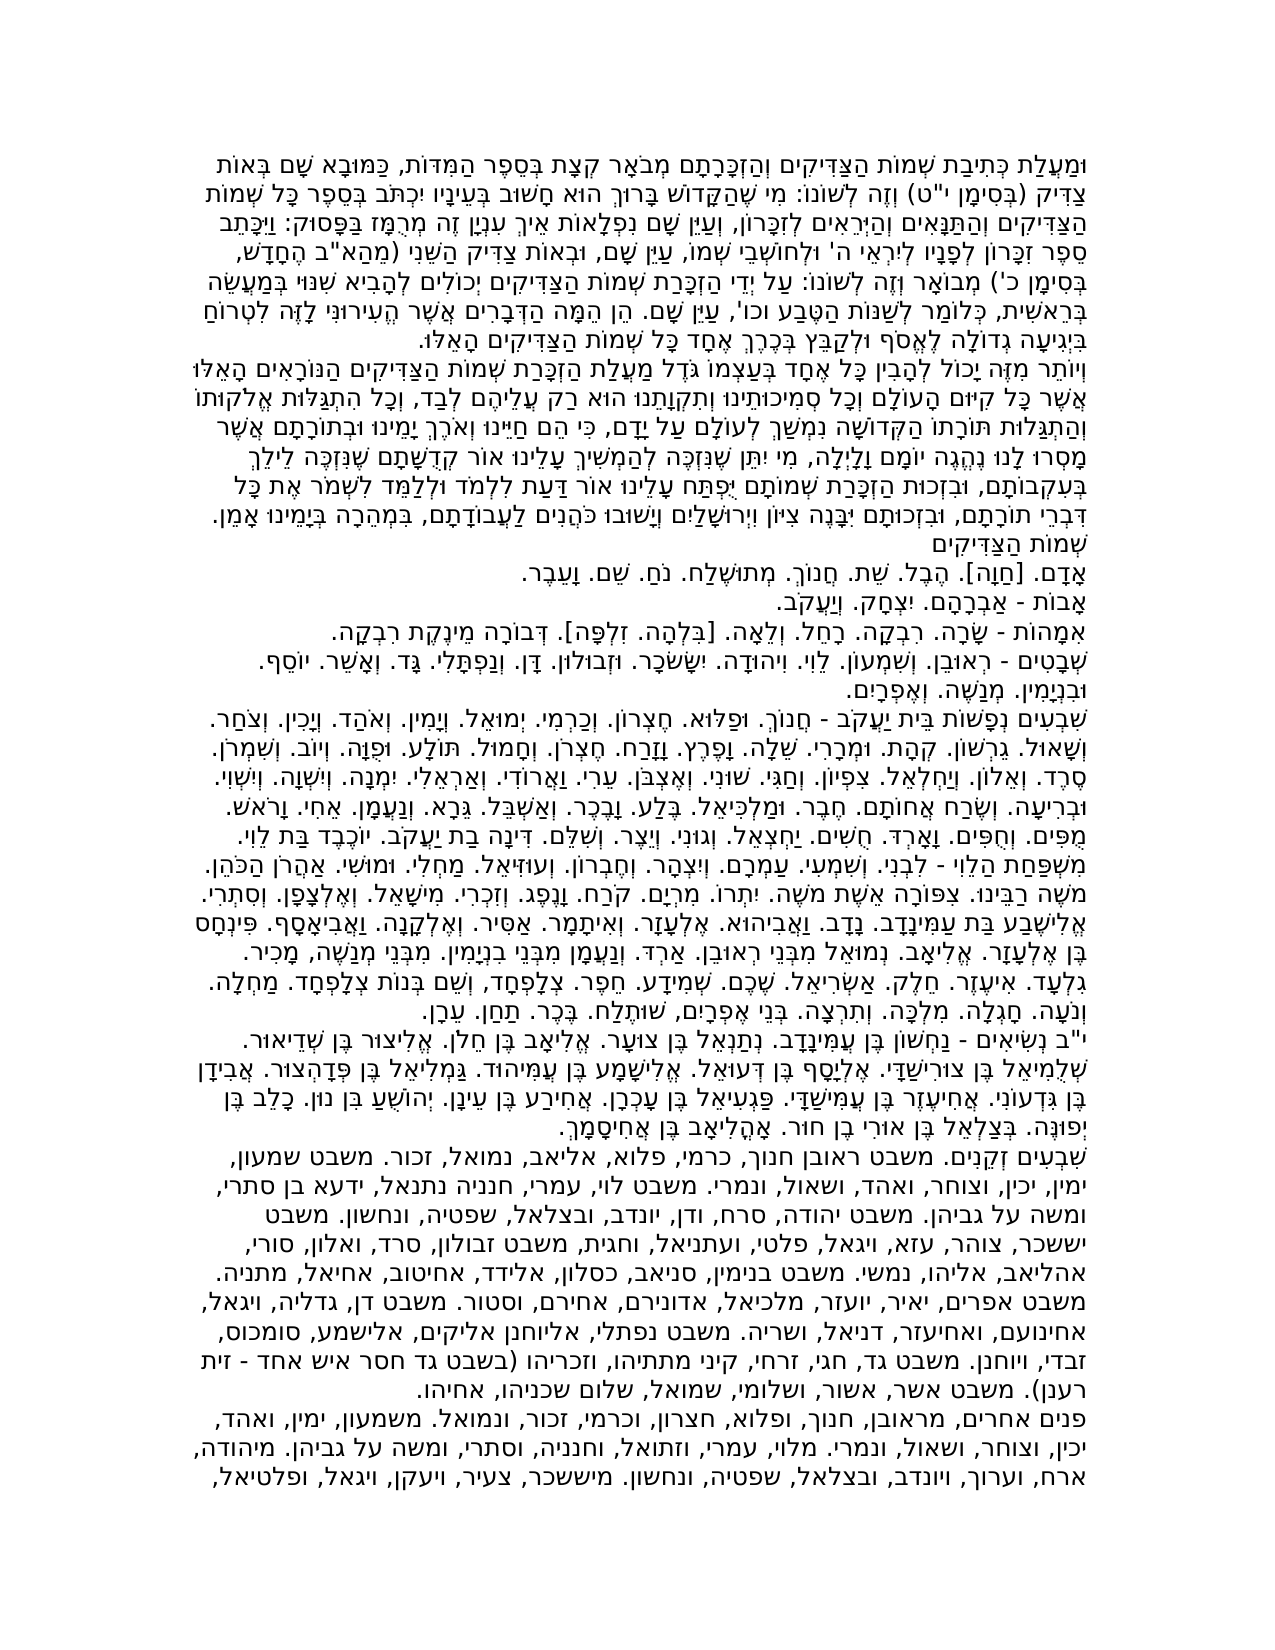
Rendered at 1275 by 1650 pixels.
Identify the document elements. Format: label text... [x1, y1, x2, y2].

text שְׁבָטִים - רְאוּבֵן. וְשִׁמְעוֹן. לֵוִי. וִיהוּדָה. יִשָּׂשׂכָר. וּזְבוּלוּן. דָּן. וְנַפְתָּלִי. גָּד. וְאָשֵׁר. יוֹסֵף. וּבִנְיָמִין. מְנַשֶּׁה. וְאֶפְרָיִם. [187, 646, 1087, 704]
text שְׁמוֹת הַצַּדִּיקִים [187, 529, 1087, 558]
text מִשְׁפַּחַת הַלֵוִי - לִבְנִי. וְשִׁמְעִי. עַמְרָם. וְיִצְהָר. וְחֶבְרוֹן. וְעוּזִּיאֵל. מַחְלִי. וּמוּשִׁי. אַהֲרֹן הַכֹּהֵן. משֶׁה רַבֵּינוּ. צִפּוֹרָה אֵשֶׁת משֶׁה. יִתְרוֹ. מִרְיָם. קֹרַח. וָנֶפֶג. וְזִכְרִי. מִישָׁאֵל. וְאֶלְצָפָן. וְסִתְרִי. אֱלִישֶׁבַע בַּת עַמִּינָדָב. נָדָב. וַאֲבִיהוּא. אֶלְעָזָר. וְאִיתָמָר. אַסִּיר. וְאֶלְקָנָה. וַאֲבִיאָסָף. פִּינְחָס בֶּן אֶלְעָזָר. אֱלִיאָב. נְמוּאֵל מִבְּנֵי רְאוּבֵן. אַרְדּ. וְנַעֲמָן מִבְּנֵי בִנְיָמִין. מִבְּנֵי מְנַשֶׁה, מָכִיר. גִלְעָד. אִיעֶזֶר. חֵלֶק. אַשְׂרִיאֵל. שֶׁכֶם. שְׁמִידָע. חֵפֶר. צְלָפְחָד, וְשֵׁם בְּנוֹת צְלָפְחָד. מַחְלָה. וְנֹעָה. חָגְלָה. מִלְכָּה. וְתִרְצָה. בְּנֵי אֶפְרָיִם, שׁוּתֶלַח. בֶּכֶר. תַחַן. עֵרָן. [187, 850, 1087, 1025]
text וּמַעֲלַת כְּתִיבַת שְׁמוֹת הַצַּדִּיקִים וְהַזְכָּרָתָם מְבֹאָר קְצָת בְּסֵפֶר הַמִּדּוֹת, כַּמּוּבָא שָׁם בְּאוֹת צַדִּיק (בְּסִימָן י"ט) וְזֶה לְשׁוֹנוֹ: מִי שֶׁהַקָּדוֹשׁ בָּרוּךְ הוּא חָשׁוּב בְּעֵינָיו יִכְתֹּב בְּסֵפֶר כָּל שְׁמוֹת הַצַּדִּיקִים וְהַתַּנָּאִים וְהַיְּרֵאִים לְזִכָּרוֹן, וְעַיֵּן שָׁם נִפְלָאוֹת אֵיךְ עִנְיָן זֶה מְרֻמָּז בַּפָּסוּק: וַיִּכָּתֵב סֵפֶר זִכָּרוֹן לְפָנָיו לְיִרְאֵי ה' וּלְחוֹשְׁבֵי שְׁמוֹ, עַיֵּן שָׁם, וּבְאוֹת צַדִּיק הַשֵּׁנִי (מֵהַא"ב הֶחָדָשׁ, בְּסִימָן כ') מְבוֹאָר וְּזֶה לְשׁוֹנוֹ: עַל יְדֵי הַזְכָּרַת שְׁמוֹת הַצַּדִּיקִים יְכוֹלִים לְהָבִיא שִׁנּוּי בְּמַעֲשֵׂה בְּרֵאשִׁית, כְּלוֹמַר לְשַׁנּוֹת הַטֶּבַע וכו', עַיֵּן שָׁם. הֵן הֵמָּה הַדְּבָרִים אֲשֶׁר הֱעִירוּנִּי לָזֶּה לִטְרוֹחַ בִּיְגִיעָה גְדוֹלָה לֶאֱסֹף וּלְקַבֵּץ בְּכֶרֶךְ אֶחָד כָּל שְׁמוֹת הַצַּדִּיקִים הָאֵלּוּ. [187, 150, 1087, 354]
text אָבוֹת - אַבְרָהָם. יִצְחָק. וְיַעֲקֹב. [187, 587, 1087, 617]
text וְיוֹתֵר מִזֶּה יָכוֹל לְהָבִין כָּל אֶחָד בְּעַצְמוֹ גֹּדֶל מַעֲלַת הַזְכָּרַת שְׁמוֹת הַצַּדִּיקִים הַנּוֹרָאִים הָאֵלּוּ אֲשֶׁר כָּל קִיּוּם הָעוֹלָם וְכָל סְמִיכוּתֵינוּ וְתִקְוָתֵנוּ הוּא רַק עֲלֵיהֶם לְבַד, וְכָל הִתְגַּלּוּת אֱלֹקוּתוֹ וְהַתְגַּלוּת תּוֹרָתוֹ הַקְּדוֹשָׁה נִמְשַׁךְ לְעוֹלָם עַל יָדָם, כִּי הֵם חַיֵּינוּ וְאֹרֶךְ יָמֵינוּ וּבְתוֹרָתָם אֲשֶׁר מָסְרוּ לָנוּ נֶהֱגֶה יוֹמָם וָלָיְלָה, מִי יִתֵּן שֶׁנִּזְכֶּה לְהַמְשִׁיךְ עָלֵינוּ אוֹר קְדֻשָּׁתָם שֶׁנִּזְכֶּה לֵילֵךְ בְּעִקְבוֹתָם, וּבִזְכוּת הַזְכָּרַת שְׁמוֹתָם יֻּפְתַּח עָלֵינוּ אוֹר דַּעַת לִלְמֹד וּלְלַמֵּד לִשְׁמֹר אֶת כָּל דִּבְרֵי תוֹרָתָם, וּבִזְכוּתָם יִּבָּנֶה צִיּוֹן וִיְרוּשָׁלַיִם וְיָשׁוּבוּ כֹּהֲנִים לַעֲבוֹדָתָם, בִּמְהֵרָה בְּיָמֵינוּ אָמֵן. [187, 354, 1087, 529]
text אִמָהוֹת - שָׂרָה. רִבְקָה. רָחֵל. וְלֵאָה. [בִּלְהָה. זִלְפָּה]. דְּבוֹרָה מֵינֶקֶת רִבְקָה. [187, 617, 1087, 646]
text י"ב נְשִׂיאִים - נַחְשׁוֹן בֶּן עֲמִּינָדָב. נְתַנְאֵל בֶּן צוּעָר. אֱלִיאָב בֶּן חֵלֹן. אֱלִיצוּר בֶּן שְׁדֵיאוּר. שְׁלֻמִיאֵל בֶּן צוּרִישַׁדָּי. אֶלְיָסָף בֶּן דְּעוּאֵל. אֱלִישָׁמָע בֶּן עֲמִּיהוּד. גַּמְלִיאֵל בֶּן פְּדָהְצוּר. אֲבִידָן בֶּן גִּדְעוֹנִי. אֲחִיעֶזֶר בֶּן עֲמִּישַׁדָּי. פַּגְעִיאֵל בֶּן עָכְרָן. אֲחִירַע בֶּן עֵינָן. יְהוֹשֻׁעַ בִּן נוּן. כָלֵב בֶּן יְפוּנֶּה. בְּצַלְאֵל בֶּן אוּרִי בֶן חוּר. אָהֳלִיאָב בֶּן אֲחִיסָמָךְ. [187, 1025, 1087, 1142]
text שִׁבְעִים נְפָשׁוֹת בֵּית יַעֲקֹב - חֲנוֹךְ. וּפַלּוּא. חֶצְרוֹן. וְכַרְמִי. יְמוּאֵל. וְיָמִין. וְאֹהַד. וְיָכִין. וְצֹחַר. וְשָׁאוּל. גֵרְשׁוֹן. קְהָת. וּמְרָרִי. שֵׁלָה. וָפֶרֶץ. וָזָרַח. חֶצְרֹן. וְחָמוּל. תּוֹלָע. וּפֻוָּה. וְיוֹב. וְשִׁמְרֹן. סֶרֶד. וְאֵלוֹן. וְיַחְלְאֵל. צִפְיוֹן. וְחַגִּי. שׁוּנִי. וְאֶצְבֹּן. עֵרִי. וַאֲרוֹדִי. וְאַרְאֵלִי. יִמְנָה. וְיִשְׁוָה. וְיִשְׁוִי. וּבְרִיעָה. וְשֶׂרַח אֲחוֹתָם. חֶבֶר. וּמַלְכִּיאֵל. בֶּלַע. וָבֶכֶר. וְאַשְׁבֵּל. גֵּרָא. וְנַעֲמָן. אֵחִי. וָרֹאשׁ. מֻפִּים. וְחֻפִּים. וָאָרְדּ. חֻשִׁים. יַחְצְאֵל. וְגוּנִי. וְיֵצֶר. וְשִׁלֵּם. דִּינָה בַת יַעֲקֹב. יוֹכֶבֶד בַּת לֵוִי. [187, 704, 1087, 850]
text שִׁבְעִים זְקֵנִים. משבט ראובן חנוך, כרמי, פלוא, אליאב, נמואל, זכור. משבט שמעון, ימין, יכין, וצוחר, ואהד, ושאול, ונמרי. משבט לוי, עמרי, חנניה נתנאל, ידעא בן סתרי, ומשה על גביהן. משבט יהודה, סרח, ודן, יונדב, ובצלאל, שפטיה, ונחשון. משבט יששכר, צוהר, עזא, ויגאל, פלטי, ועתניאל, וחגית, משבט זבולון, סרד, ואלון, סורי, אהליאב, אליהו, נמשי. משבט בנימין, סניאב, כסלון, אלידד, אחיטוב, אחיאל, מתניה. משבט אפרים, יאיר, יועזר, מלכיאל, אדונירם, אחירם, וסטור. משבט דן, גדליה, ויגאל, אחינועם, ואחיעזר, דניאל, ושריה. משבט נפתלי, אליוחנן אליקים, אלישמע, סומכוס, זבדי, ויוחנן. משבט גד, חגי, זרחי, קיני מתתיהו, וזכריהו (בשבט גד חסר איש אחד - זית רענן). משבט אשר, אשור, ושלומי, שמואל, שלום שכניהו, אחיהו. [187, 1142, 1087, 1404]
text אָדָם. [חַוָה]. הֶבֶל. שֵׁת. חֲנוֹךְ. מְתוּשֶׁלַח. נֹחַ. שֵׁם. וָעֵבֶר. [187, 558, 1087, 587]
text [187, 1404, 1087, 1492]
